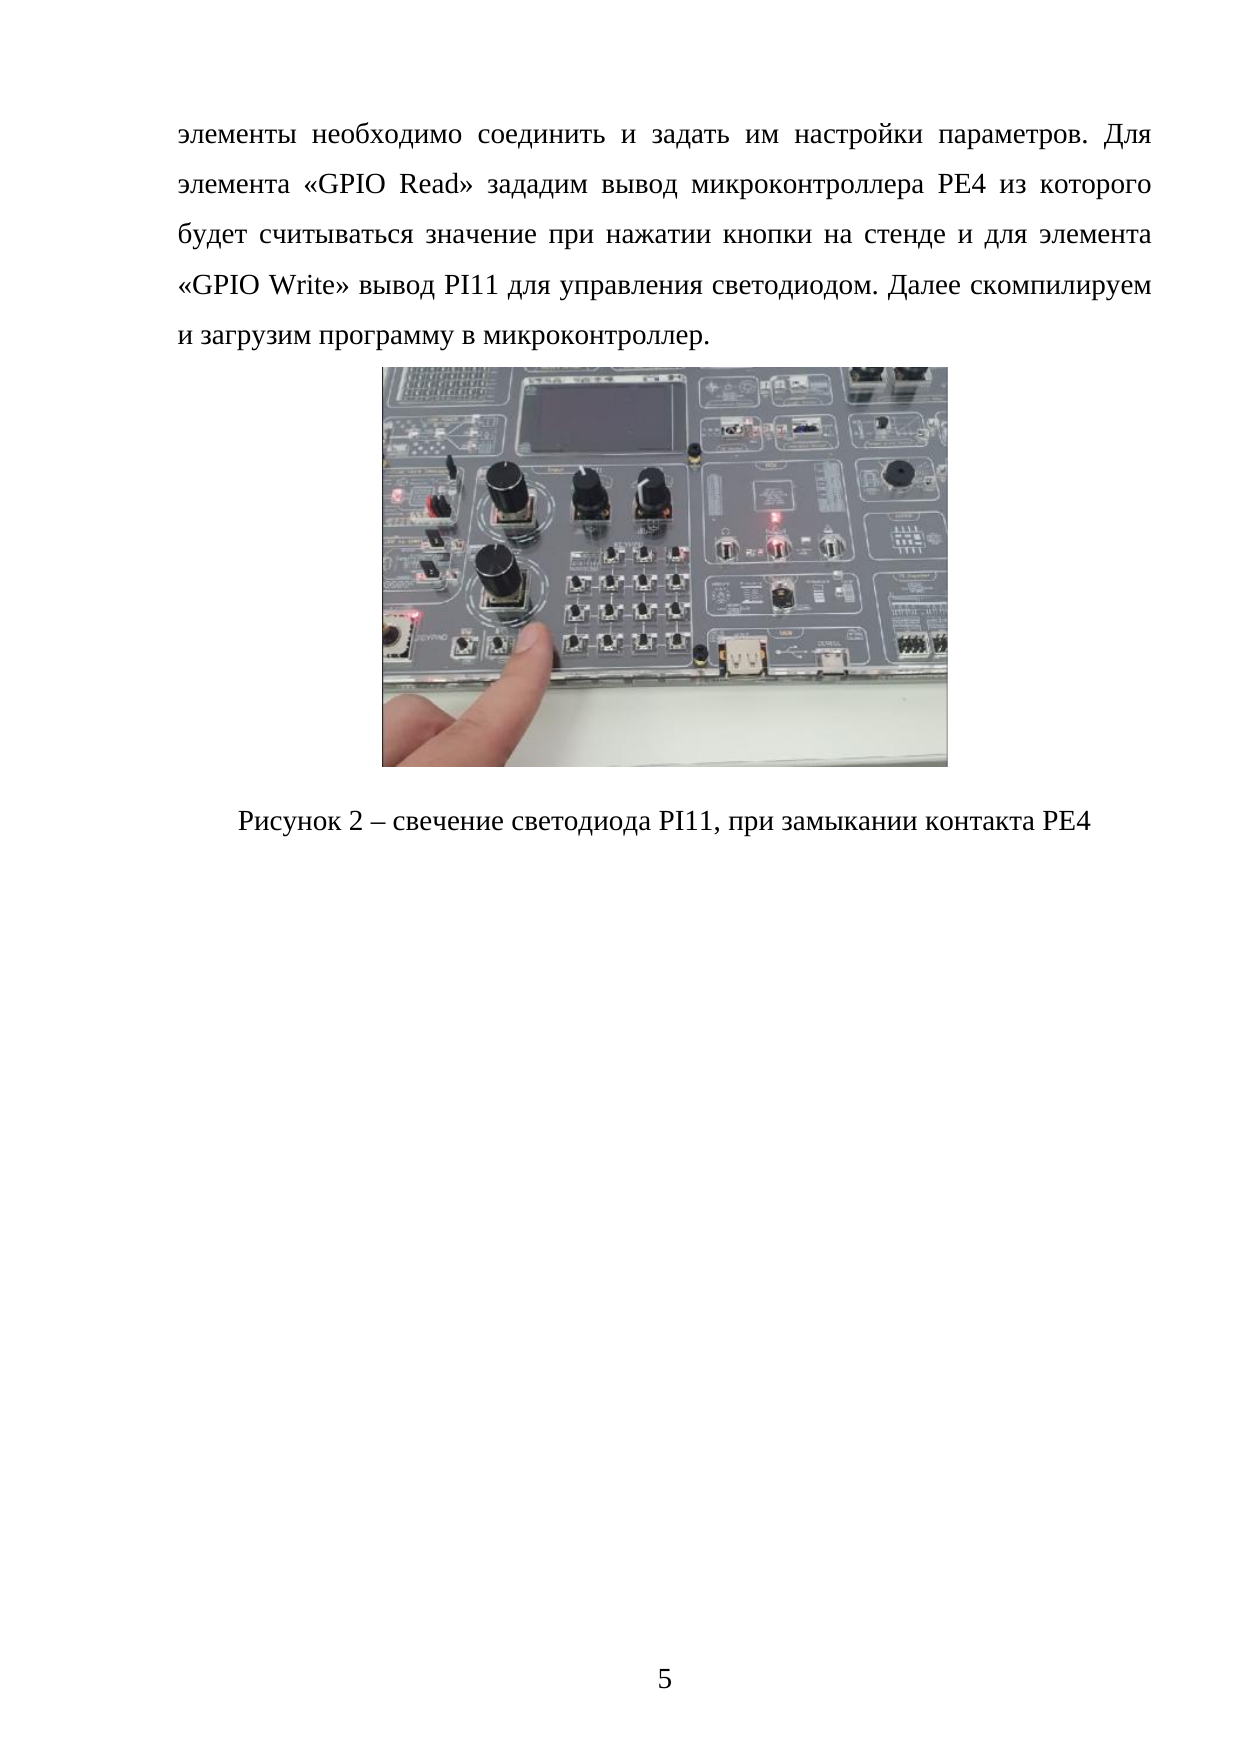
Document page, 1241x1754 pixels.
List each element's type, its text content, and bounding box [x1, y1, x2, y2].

text Рисунок 2 – свечение светодиода PI11, при замыкании контакта PE4 [238, 803, 1163, 836]
text элементы необходимо соединить и задать им настройки параметров. Для элемента «GPIO Read» зададим вывод микроконтроллера PE4 из которого будет считываться значение при нажатии кнопки на стенде и для элемента «GPIO Write» вывод PI11 для управления светодиодом. Далее скомпилируем и загрузим программу в микроконтроллер. [177, 116, 1152, 351]
picture [382, 367, 948, 767]
